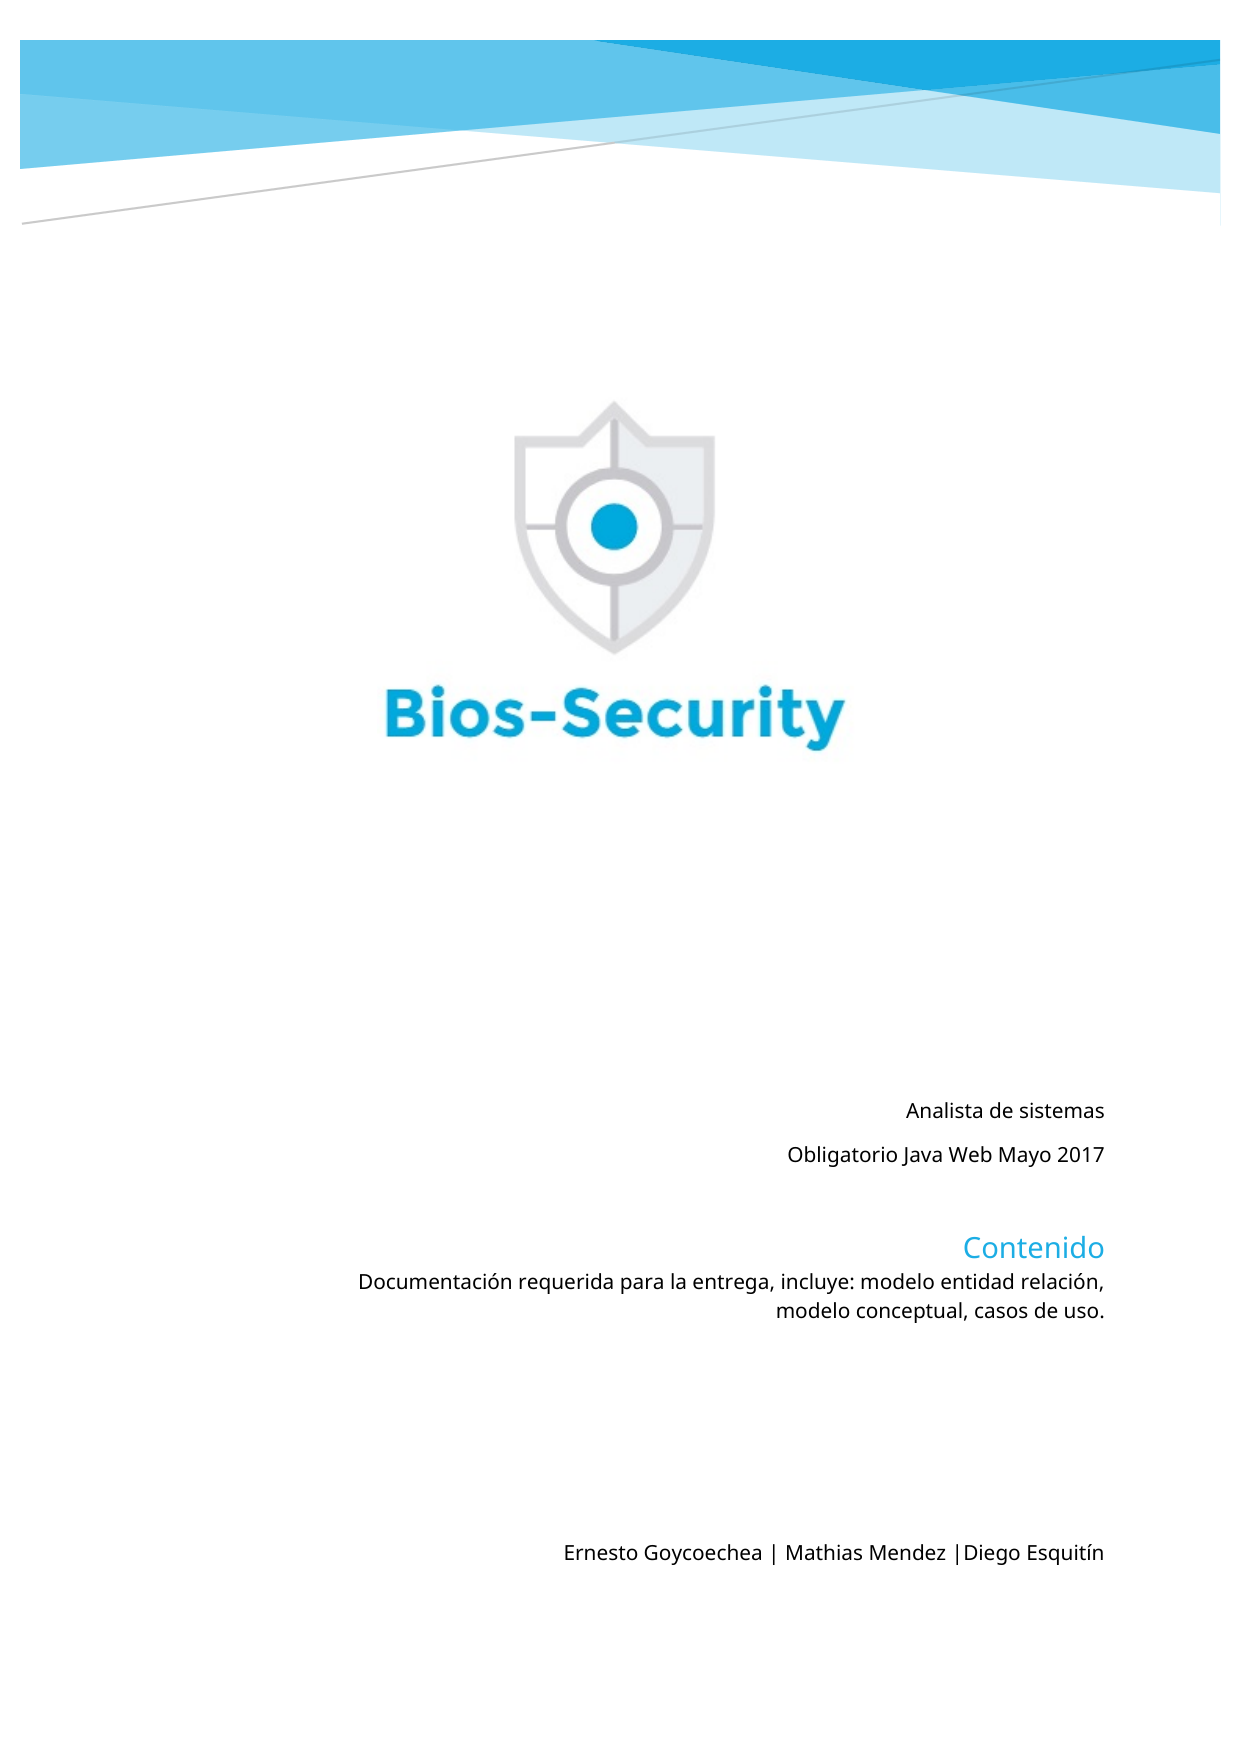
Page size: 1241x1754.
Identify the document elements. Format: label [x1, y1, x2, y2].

picture [377, 386, 864, 765]
picture [20, 40, 1221, 240]
